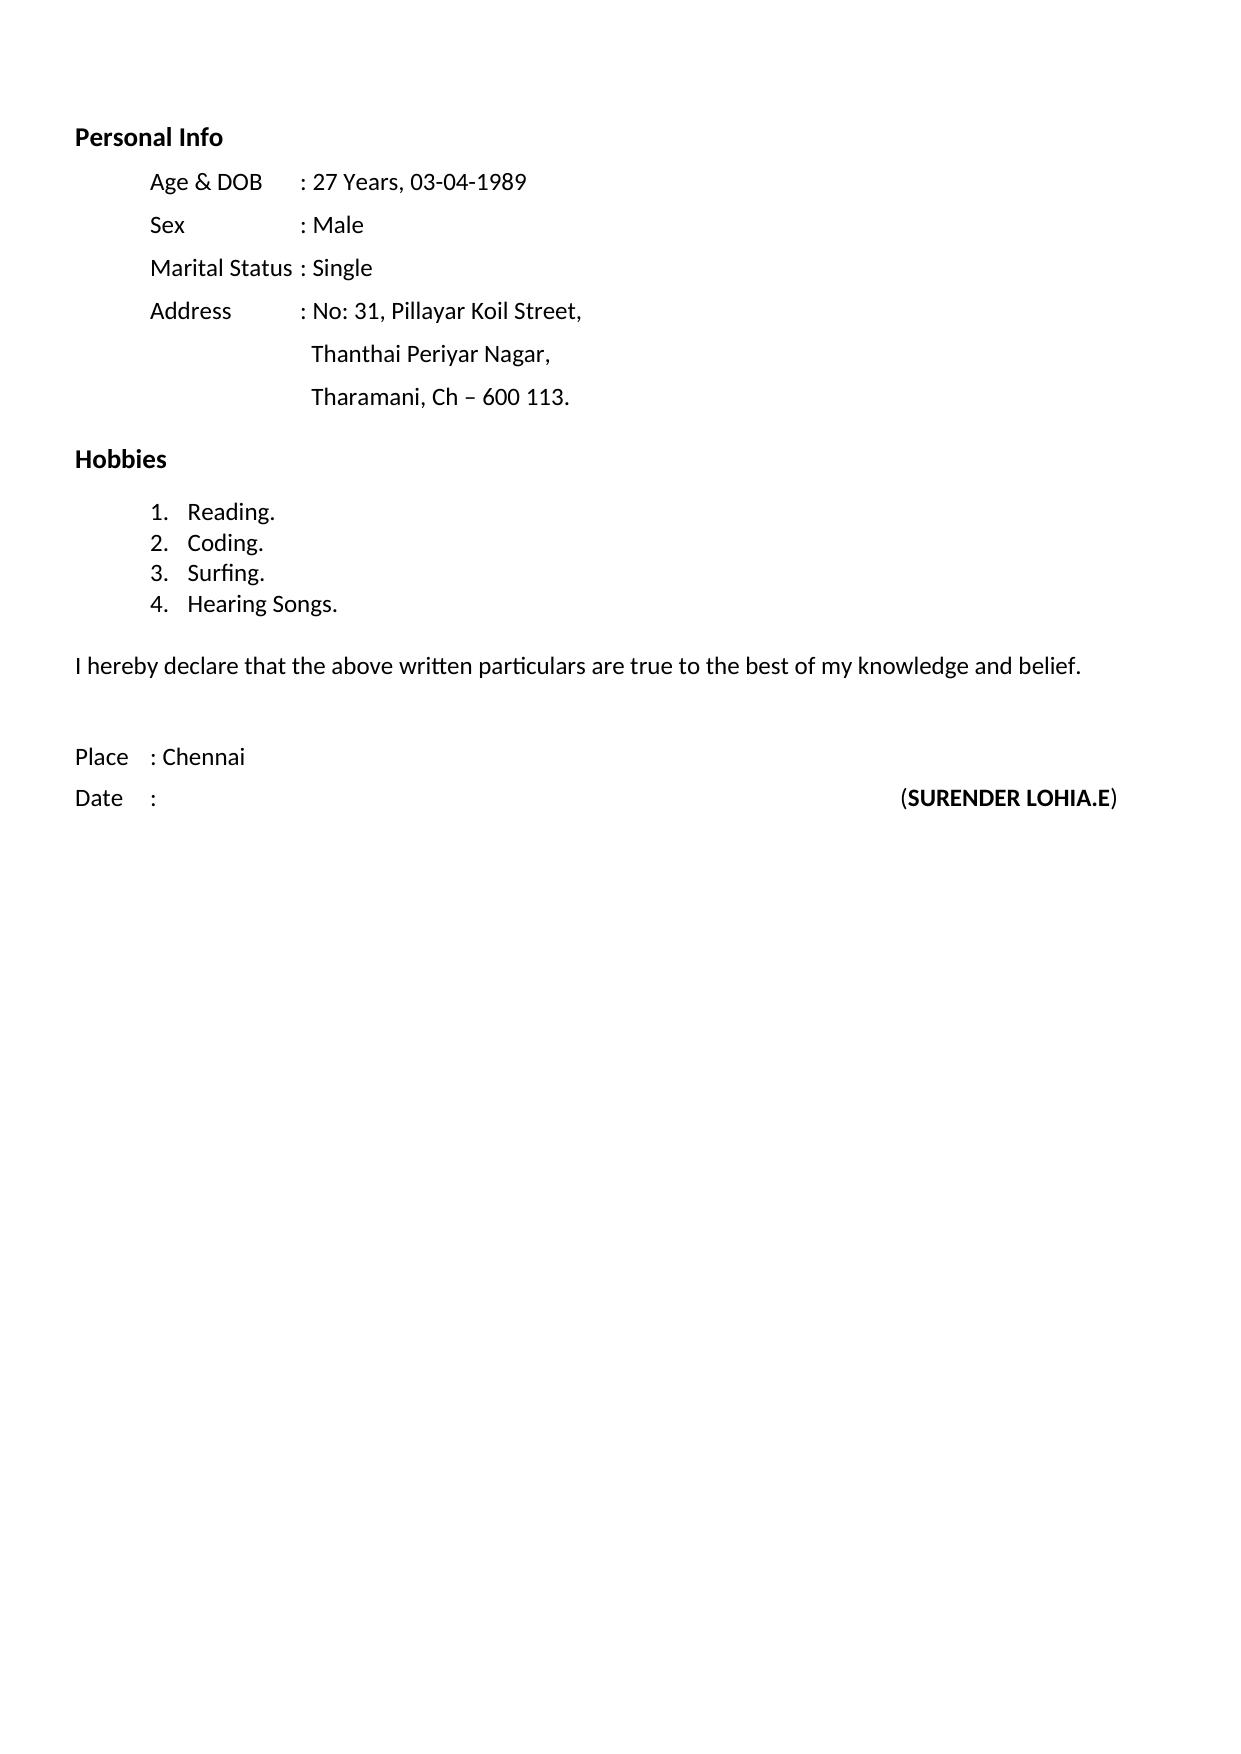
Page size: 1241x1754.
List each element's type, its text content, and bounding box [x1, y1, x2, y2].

text Personal Info [75, 121, 1165, 153]
text Marital Status : Single [75, 252, 1165, 283]
text Tharamani, Ch – 600 113. [75, 381, 1165, 412]
text Sex : Male [75, 209, 1165, 239]
text Date : (SURENDER LOHIA.E) [75, 782, 1165, 813]
text Thanthai Periyar Nagar, [75, 338, 1165, 369]
list Hearing Songs. [150, 588, 1165, 618]
text Place : Chennai [75, 741, 1165, 772]
text I hereby declare that the above written particulars are true to the best of my knowledge and belief. [75, 650, 1165, 681]
list Coding. [150, 527, 1165, 557]
list Reading. [150, 496, 1165, 527]
text Hobbies [75, 442, 1165, 476]
text Address : No: 31, Pillayar Koil Street, [75, 295, 1165, 326]
text Age & DOB : 27 Years, 03-04-1989 [75, 166, 1165, 197]
list Surfing. [150, 557, 1165, 588]
